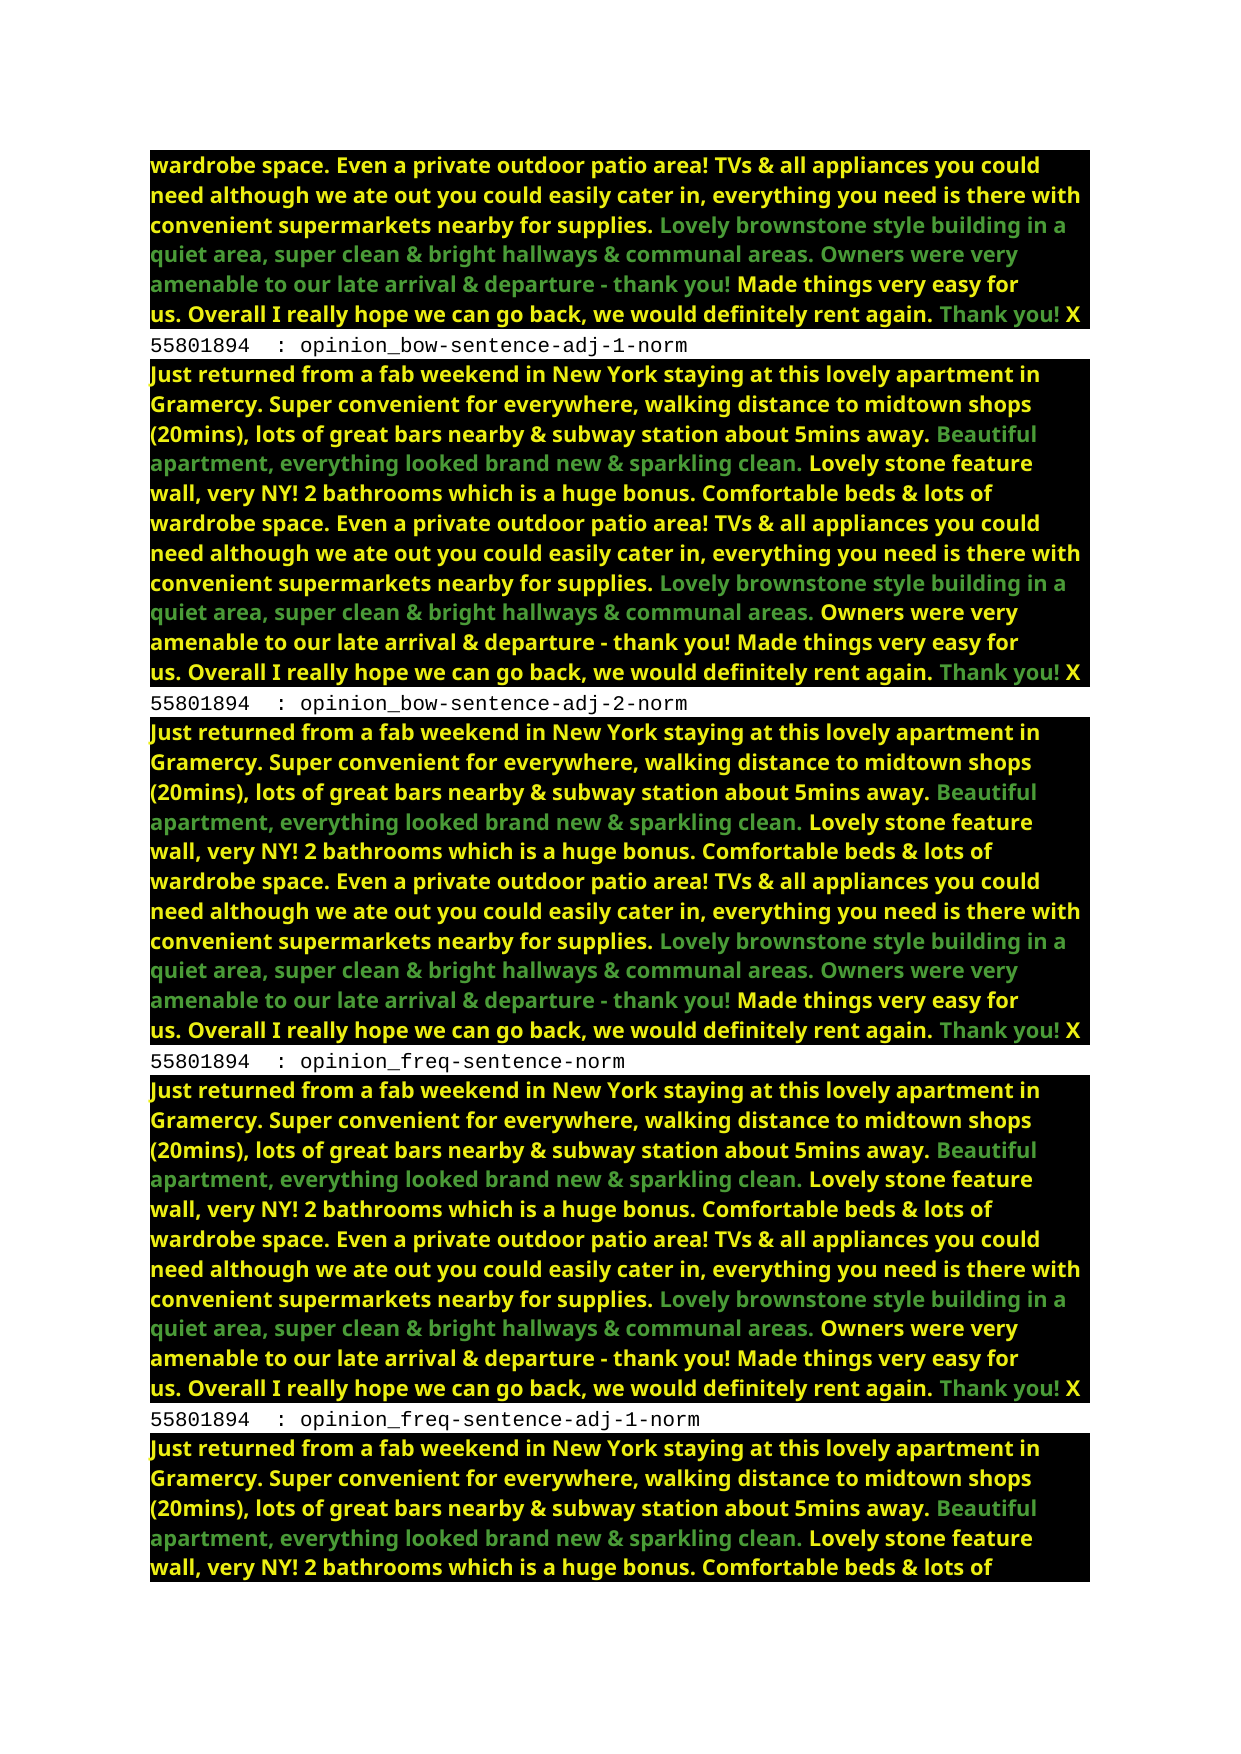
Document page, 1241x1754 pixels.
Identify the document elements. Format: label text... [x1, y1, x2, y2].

text 55801894 : opinion_bow-sentence-adj-1-norm [150, 329, 1090, 359]
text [150, 1433, 1090, 1582]
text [150, 150, 1090, 329]
text 55801894 : opinion_freq-sentence-adj-1-norm [150, 1403, 1090, 1433]
text 55801894 : opinion_bow-sentence-adj-2-norm [150, 687, 1090, 717]
text 55801894 : opinion_freq-sentence-norm [150, 1045, 1090, 1075]
